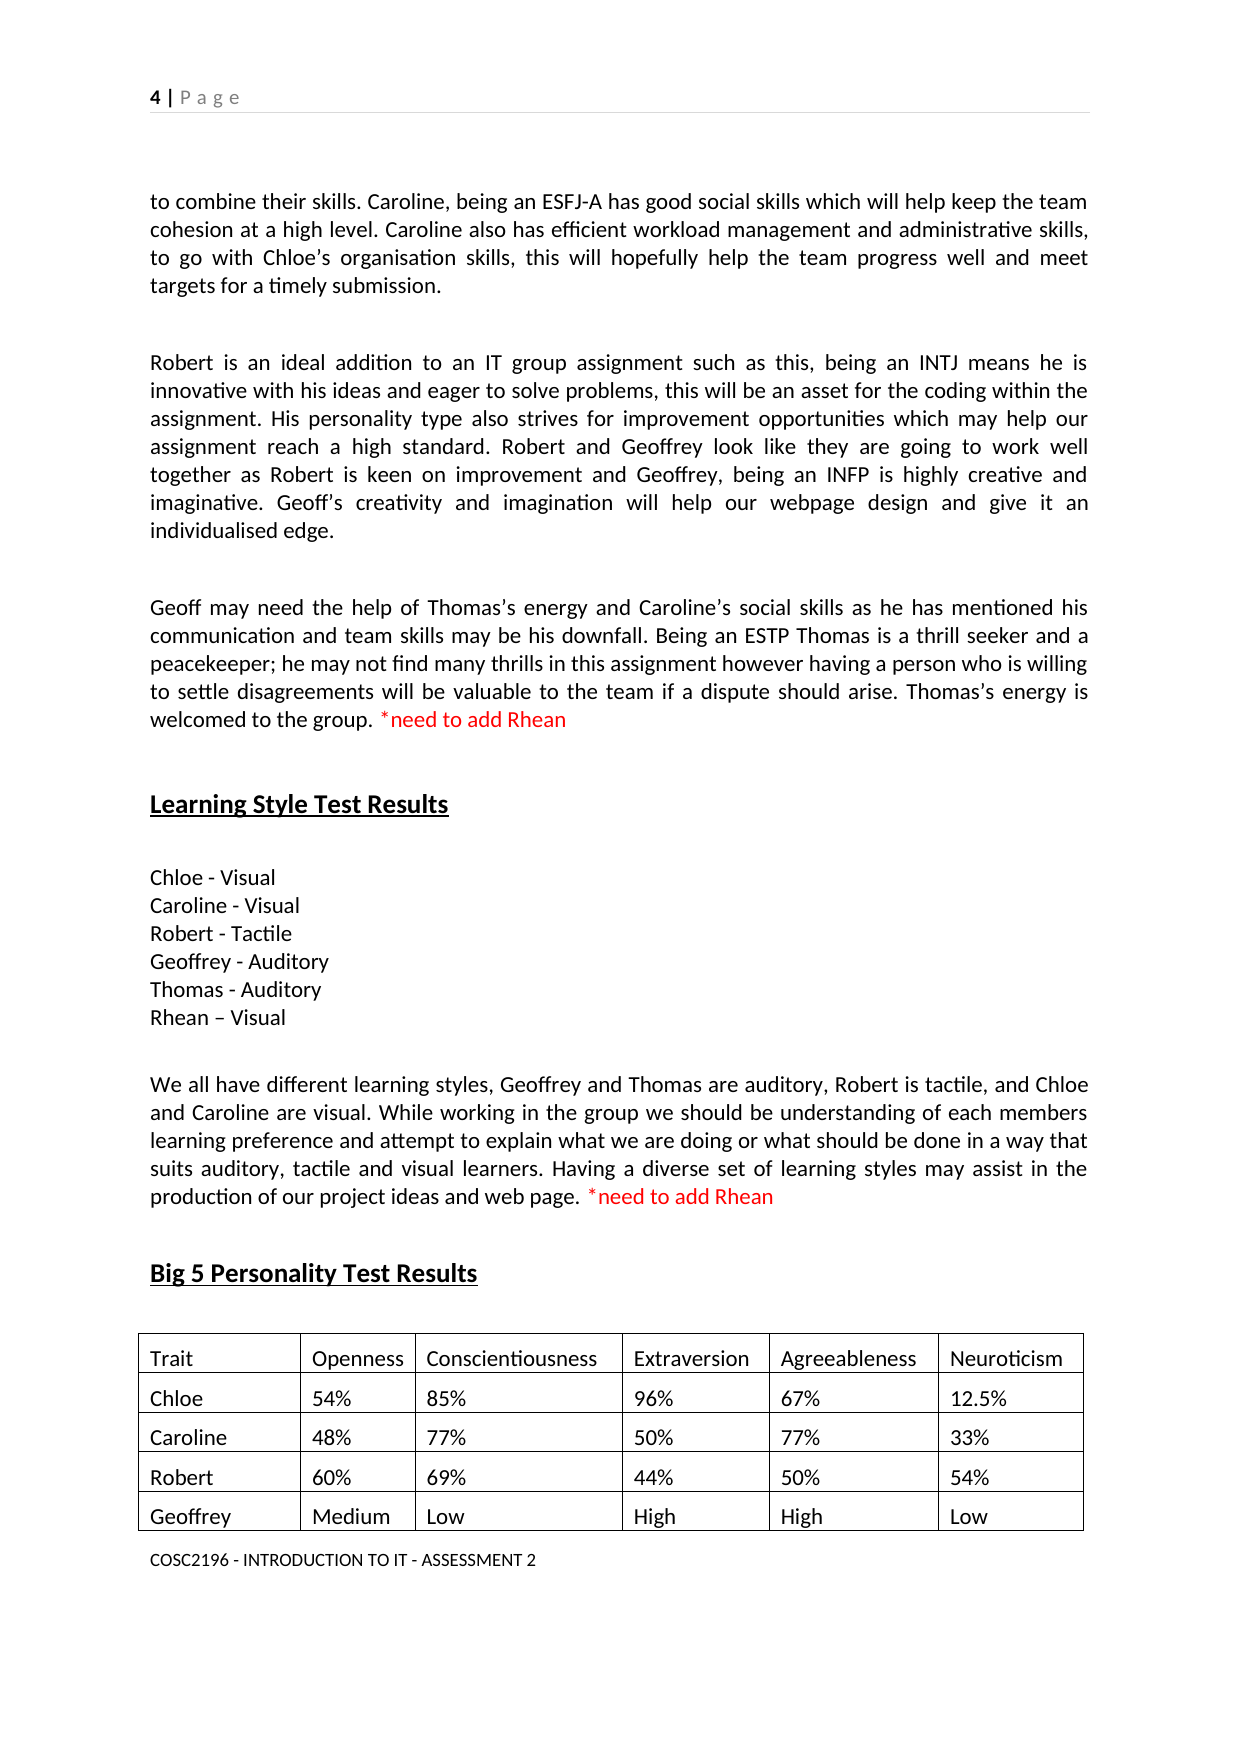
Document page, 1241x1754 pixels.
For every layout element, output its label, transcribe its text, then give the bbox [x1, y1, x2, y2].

table_cell 54% [301, 1373, 415, 1412]
table_cell High [770, 1492, 938, 1530]
table_header Extraversion [623, 1334, 769, 1372]
table_header Neuroticism [939, 1334, 1083, 1372]
table_cell 85% [416, 1373, 622, 1412]
text Caroline - Visual [150, 891, 1090, 919]
table_cell Robert [139, 1452, 300, 1491]
table_cell High [623, 1492, 769, 1530]
text Robert - Tactile [150, 919, 1090, 947]
text Big 5 Personality Test Results [150, 1256, 1090, 1289]
table_cell 54% [939, 1452, 1083, 1491]
table_cell 60% [301, 1452, 415, 1491]
text We all have different learning styles, Geoffrey and Thomas are auditory, Robert is tactile, and Chloe and Caroline are visual. While working in the group we should be understanding of each members learning preference and attempt to explain what we are doing or what should be done in a way that suits auditory, tactile and visual learners. Having a diverse set of learning styles may assist in the production of our project ideas and web page. *need to add Rhean [150, 1070, 1090, 1210]
table_header Conscientiousness [416, 1334, 622, 1372]
text Geoffrey - Auditory [150, 947, 1090, 976]
table_cell Medium [301, 1492, 415, 1530]
table_cell 77% [770, 1413, 938, 1451]
table_header Openness [301, 1334, 415, 1372]
table_cell 33% [939, 1413, 1083, 1451]
text Geoff may need the help of Thomas’s energy and Caroline’s social skills as he has mentioned his communication and team skills may be his downfall. Being an ESTP Thomas is a thrill seeker and a peacekeeper; he may not find many thrills in this assignment however having a person who is willing to settle disagreements will be valuable to the team if a dispute should arise. Thomas’s energy is welcomed to the group. *need to add Rhean [150, 593, 1090, 733]
table_cell 69% [416, 1452, 622, 1491]
table_cell 96% [623, 1373, 769, 1412]
table_cell 48% [301, 1413, 415, 1451]
table_cell 50% [770, 1452, 938, 1491]
table_cell Chloe [139, 1373, 300, 1412]
table_cell 12.5% [939, 1373, 1083, 1412]
table_cell Low [416, 1492, 622, 1530]
text Chloe - Visual [150, 863, 1090, 891]
table_cell 77% [416, 1413, 622, 1451]
table_header Trait [139, 1334, 300, 1372]
table_cell 50% [623, 1413, 769, 1451]
table_cell Low [939, 1492, 1083, 1530]
table_header Agreeableness [770, 1334, 938, 1372]
text Learning Style Test Results [150, 787, 1090, 820]
text Rhean – Visual [150, 1003, 1090, 1032]
table_cell 67% [770, 1373, 938, 1412]
text Thomas - Auditory [150, 976, 1090, 1003]
table_cell Caroline [139, 1413, 300, 1451]
table_cell 44% [623, 1452, 769, 1491]
table_cell Geoffrey [139, 1492, 300, 1530]
